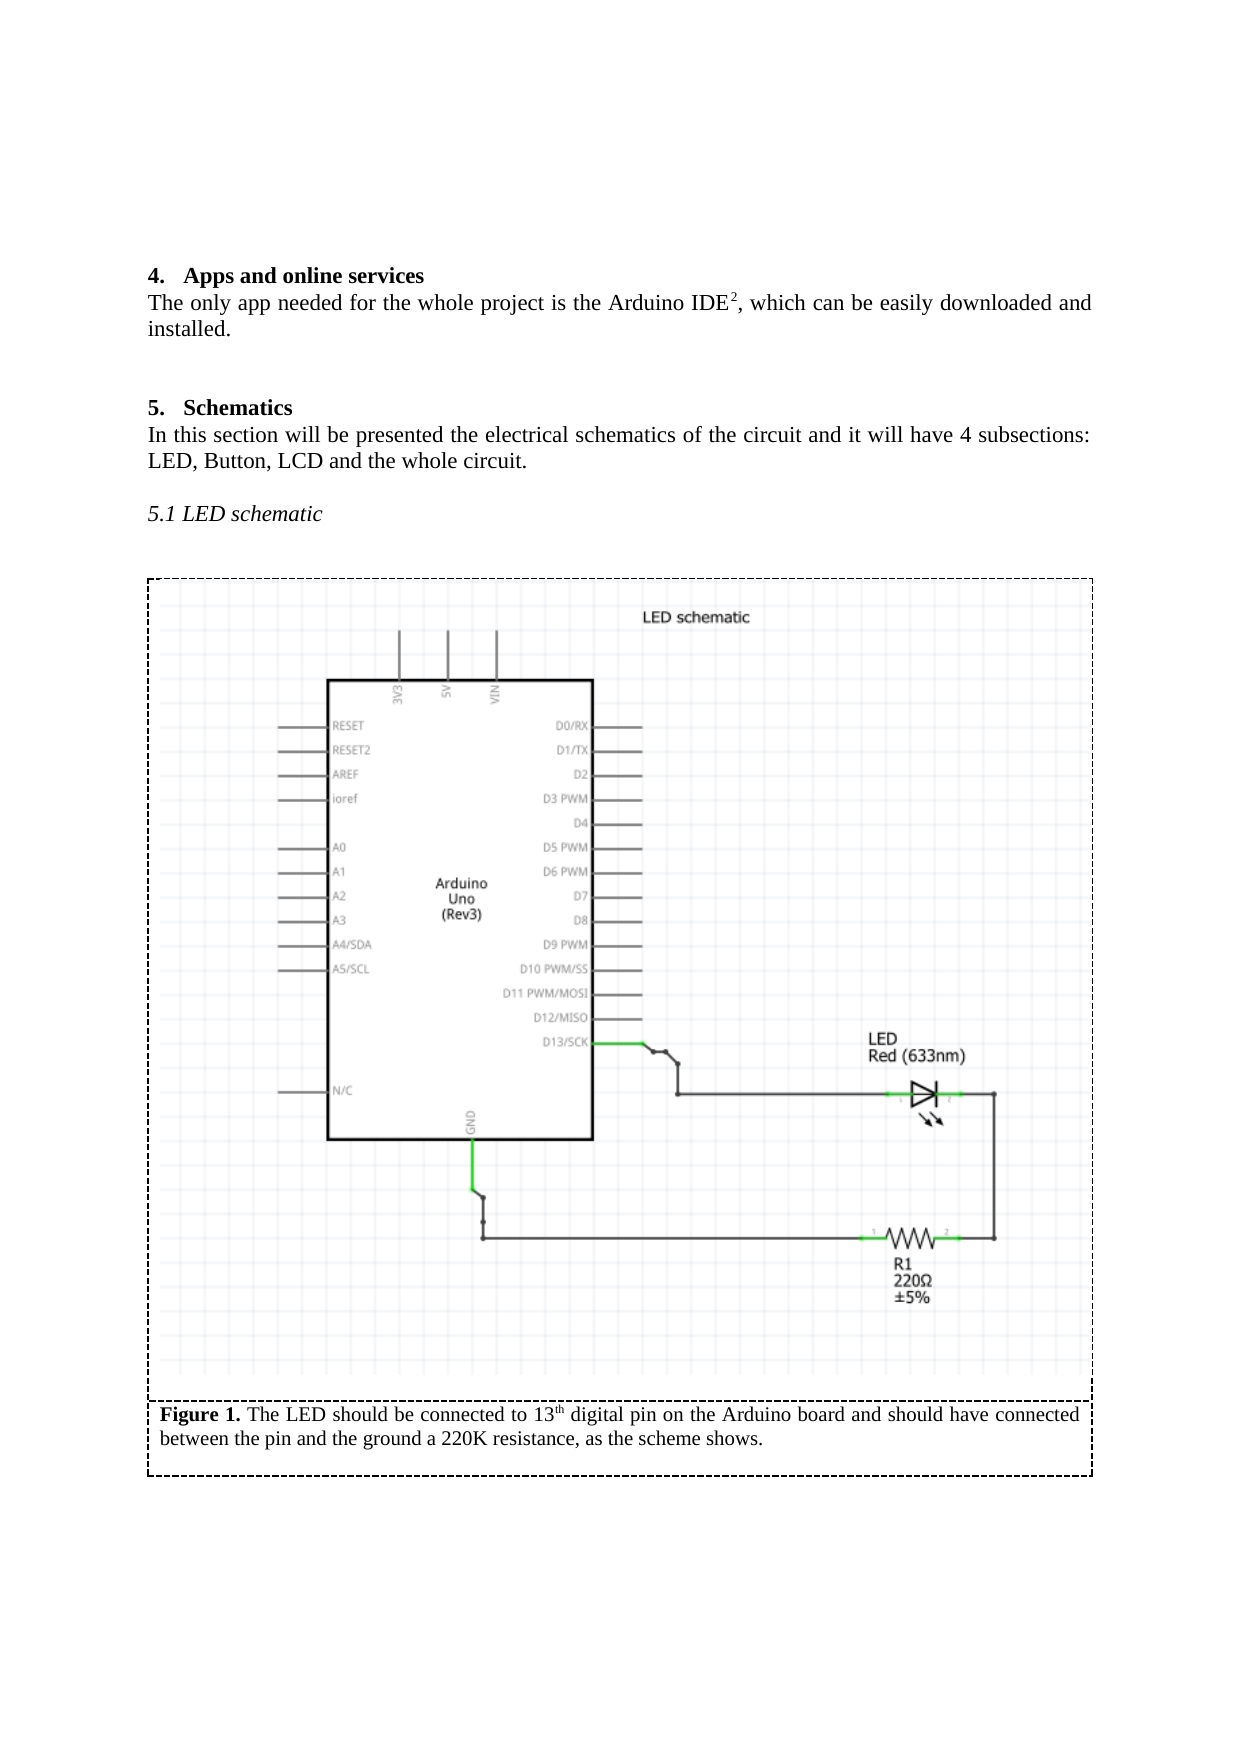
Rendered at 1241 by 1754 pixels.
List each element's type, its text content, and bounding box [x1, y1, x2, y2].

list The only app needed for the whole project is the Arduino IDE2, which can be easily downloaded and installed. [148, 289, 1092, 342]
picture [159, 579, 1092, 1375]
list Schematics [148, 394, 1092, 421]
table_cell Figure 1. The LED should be connected to 13th digital pin on the Arduino board and should have connected between the pin and the ground a 220K resistance, as the scheme shows. [148, 1400, 1092, 1475]
list 5.1 LED schematic [148, 500, 1092, 526]
table_header [148, 578, 1092, 1399]
list In this section will be presented the electrical schematics of the circuit and it will have 4 subsections: LED, Button, LCD and the whole circuit. [148, 421, 1092, 473]
list Apps and online services [148, 263, 1092, 289]
